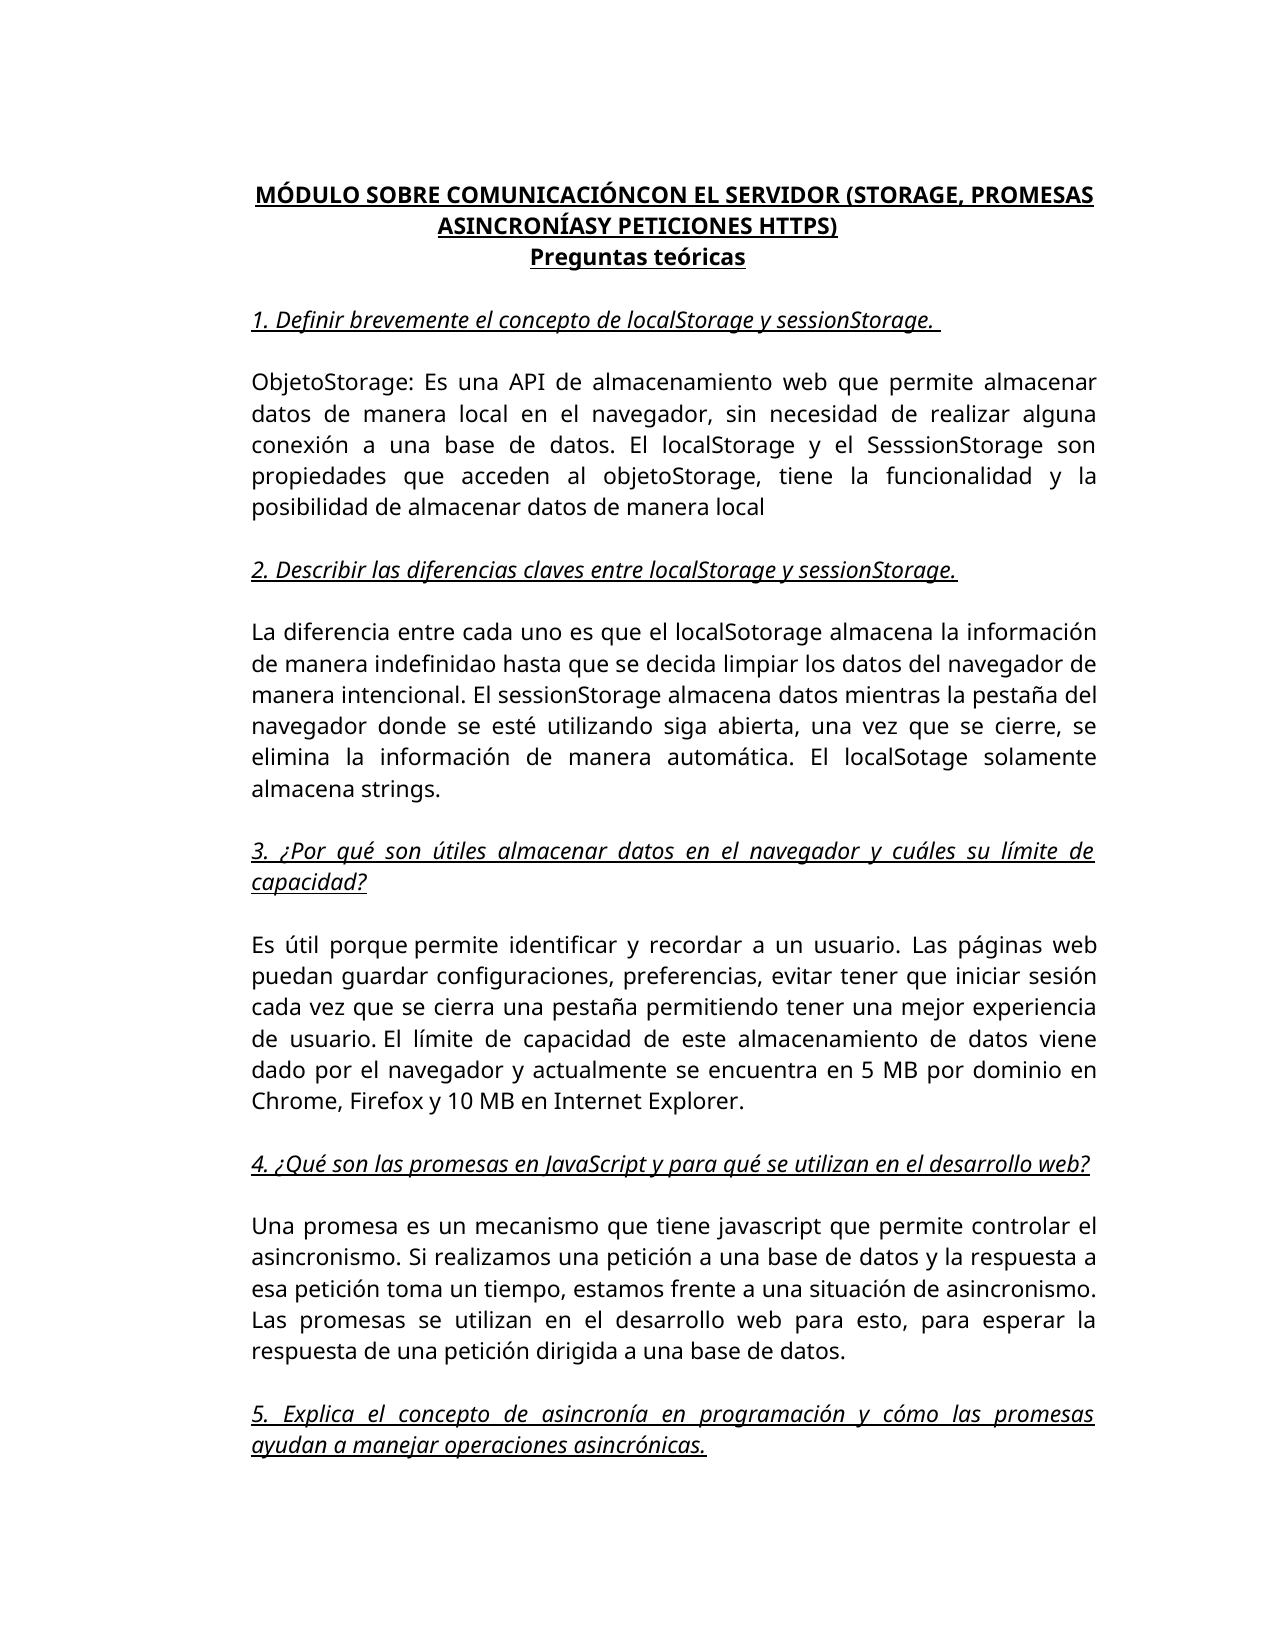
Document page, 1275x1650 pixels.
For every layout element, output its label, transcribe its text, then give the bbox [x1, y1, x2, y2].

text 1. Definir brevemente el concepto de localStorage y sessionStorage. [251, 304, 1098, 335]
text Preguntas teóricas [177, 241, 1098, 273]
text Una promesa es un mecanismo que tiene javascript que permite controlar el asincronismo. Si realizamos una petición a una base de datos y la respuesta a esa petición toma un tiempo, estamos frente a una situación de asincronismo. Las promesas se utilizan en el desarrollo web para esto, para esperar la respuesta de una petición dirigida a una base de datos. [251, 1210, 1098, 1366]
text ObjetoStorage: Es una API de almacenamiento web que permite almacenar datos de manera local en el navegador, sin necesidad de realizar alguna conexión a una base de datos. El localStorage y el SesssionStorage son propiedades que acceden al objetoStorage, tiene la funcionalidad y la posibilidad de almacenar datos de manera local [251, 366, 1098, 523]
text 4. ¿Qué son las promesas en JavaScript y para qué se utilizan en el desarrollo web? [251, 1148, 1098, 1179]
text 5. Explica el concepto de asincronía en programación y cómo las promesas ayudan a manejar operaciones asincrónicas. [251, 1398, 1098, 1460]
text 3. ¿Por qué son útiles almacenar datos en el navegador y cuáles su límite de capacidad? [251, 835, 1098, 898]
text La diferencia entre cada uno es que el localSotorage almacena la información de manera indefinidao hasta que se decida limpiar los datos del navegador de manera intencional. El sessionStorage almacena datos mientras la pestaña del navegador donde se esté utilizando siga abierta, una vez que se cierre, se elimina la información de manera automática. El localSotage solamente almacena strings. [251, 616, 1098, 804]
text 2. Describir las diferencias claves entre localStorage y sessionStorage. [251, 554, 1098, 585]
text MÓDULO SOBRE COMUNICACIÓNCON EL SERVIDOR (STORAGE, PROMESAS ASINCRONÍASY PETICIONES HTTPS) [177, 179, 1098, 241]
